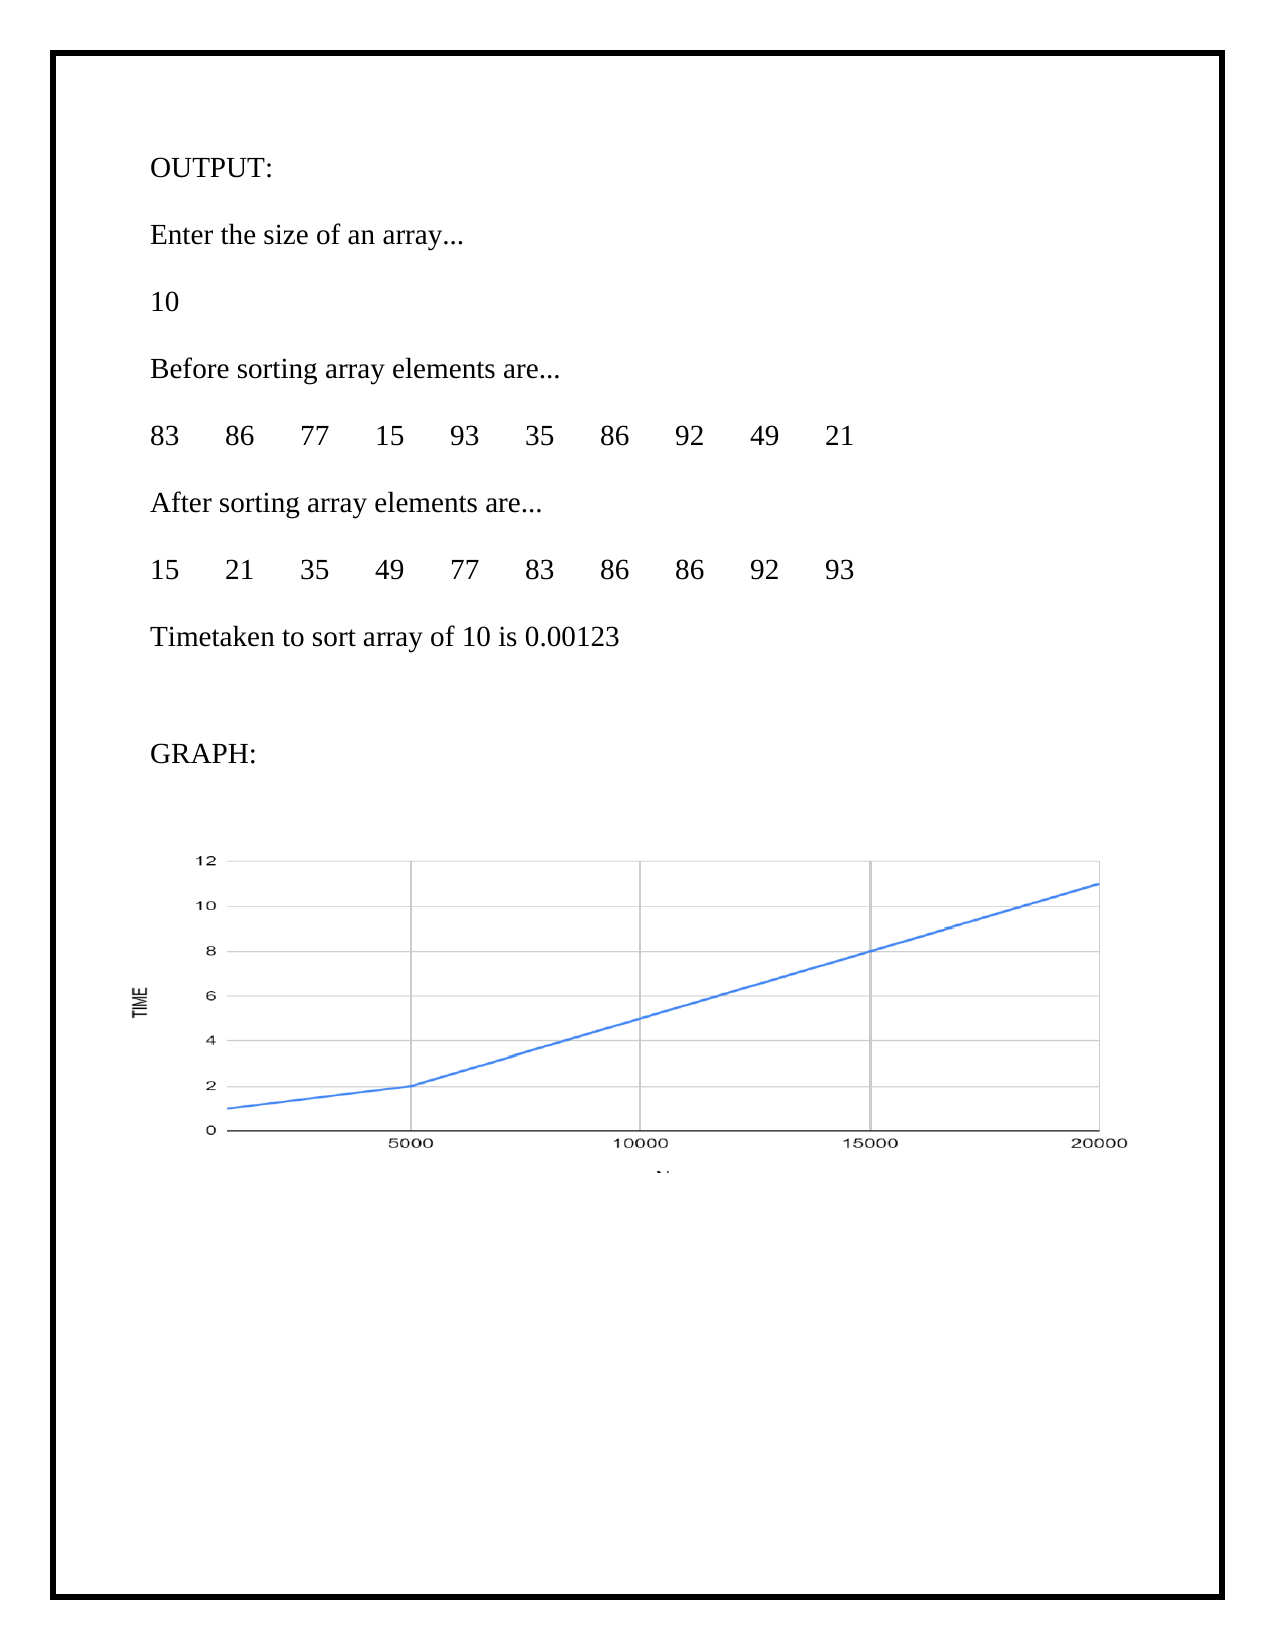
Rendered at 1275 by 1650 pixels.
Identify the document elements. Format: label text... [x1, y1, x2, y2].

text GRAPH: [150, 736, 1125, 770]
text After sorting array elements are... [150, 485, 1125, 518]
text 83 86 77 15 93 35 86 92 49 21 [150, 418, 1125, 451]
text 15 21 35 49 77 83 86 86 92 93 [150, 552, 1125, 585]
text 10 [150, 284, 1125, 317]
text Enter the size of an array... [150, 217, 1125, 251]
picture [98, 840, 1130, 1173]
text OUTPUT: [150, 150, 1125, 183]
text Before sorting array elements are... [150, 351, 1125, 384]
text Timetaken to sort array of 10 is 0.00123 [150, 619, 1125, 652]
